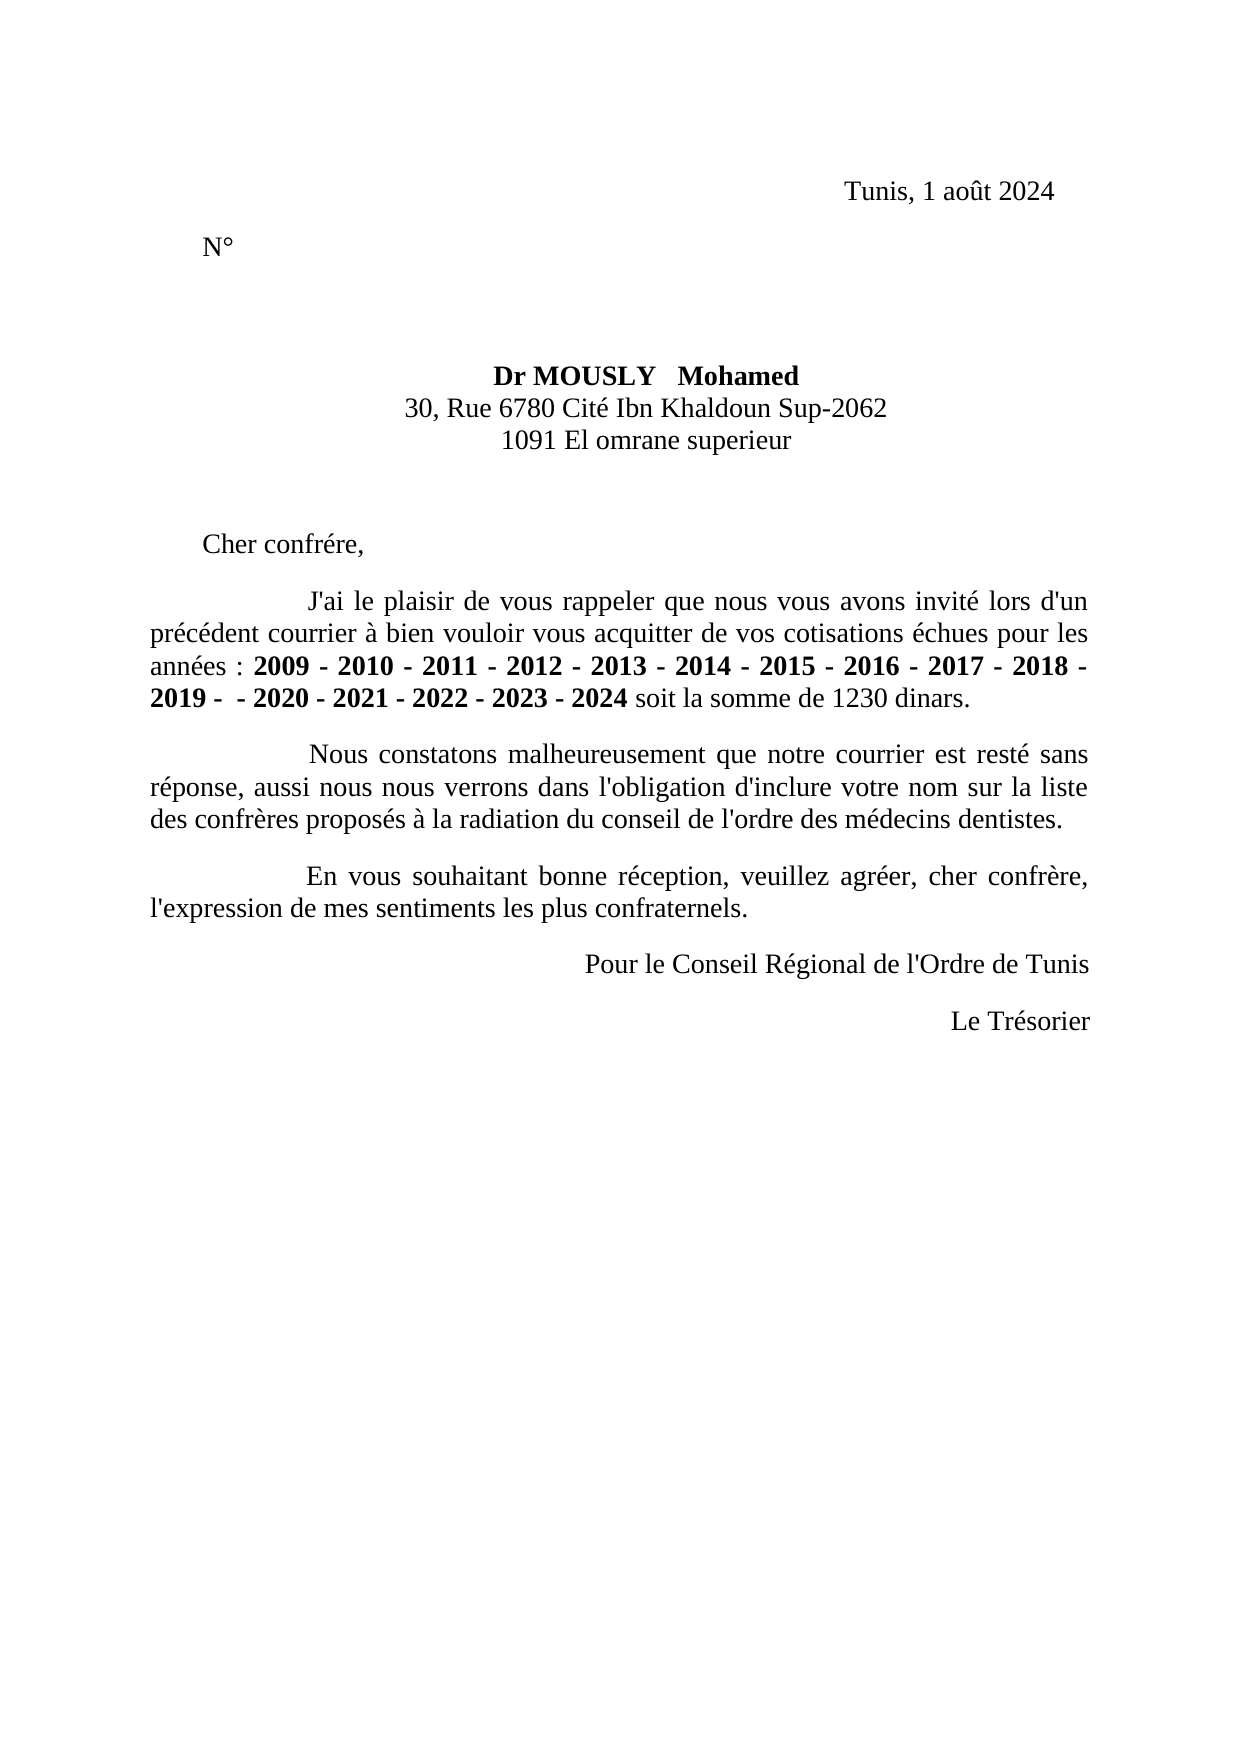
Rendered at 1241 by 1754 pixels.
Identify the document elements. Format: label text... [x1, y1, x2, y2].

text En vous souhaitant bonne réception, veuillez agréer, cher confrère, l'expression de mes sentiments les plus confraternels. [150, 859, 1090, 923]
text Pour le Conseil Régional de l'Ordre de Tunis [150, 947, 1090, 980]
text Le Trésorier [150, 1004, 1090, 1036]
text Cher confrére, [150, 528, 1090, 560]
text Dr MOUSLY Mohamed 30, Rue 6780 Cité Ibn Khaldoun Sup-2062 1091 El omrane superieur [150, 358, 1090, 456]
text Tunis, 1 août 2024 [150, 174, 1090, 206]
text N° [150, 230, 1090, 287]
text J'ai le plaisir de vous rappeler que nous vous avons invité lors d'un précédent courrier à bien vouloir vous acquitter de vos cotisations échues pour les années : 2009 - 2010 - 2011 - 2012 - 2013 - 2014 - 2015 - 2016 - 2017 - 2018 - 2019 - - 2020 - 2021 - 2022 - 2023 - 2024 soit la somme de 1230 dinars. [150, 584, 1090, 713]
text Nous constatons malheureusement que notre courrier est resté sans réponse, aussi nous nous verrons dans l'obligation d'inclure votre nom sur la liste des confrères proposés à la radiation du conseil de l'ordre des médecins dentistes. [150, 737, 1090, 835]
